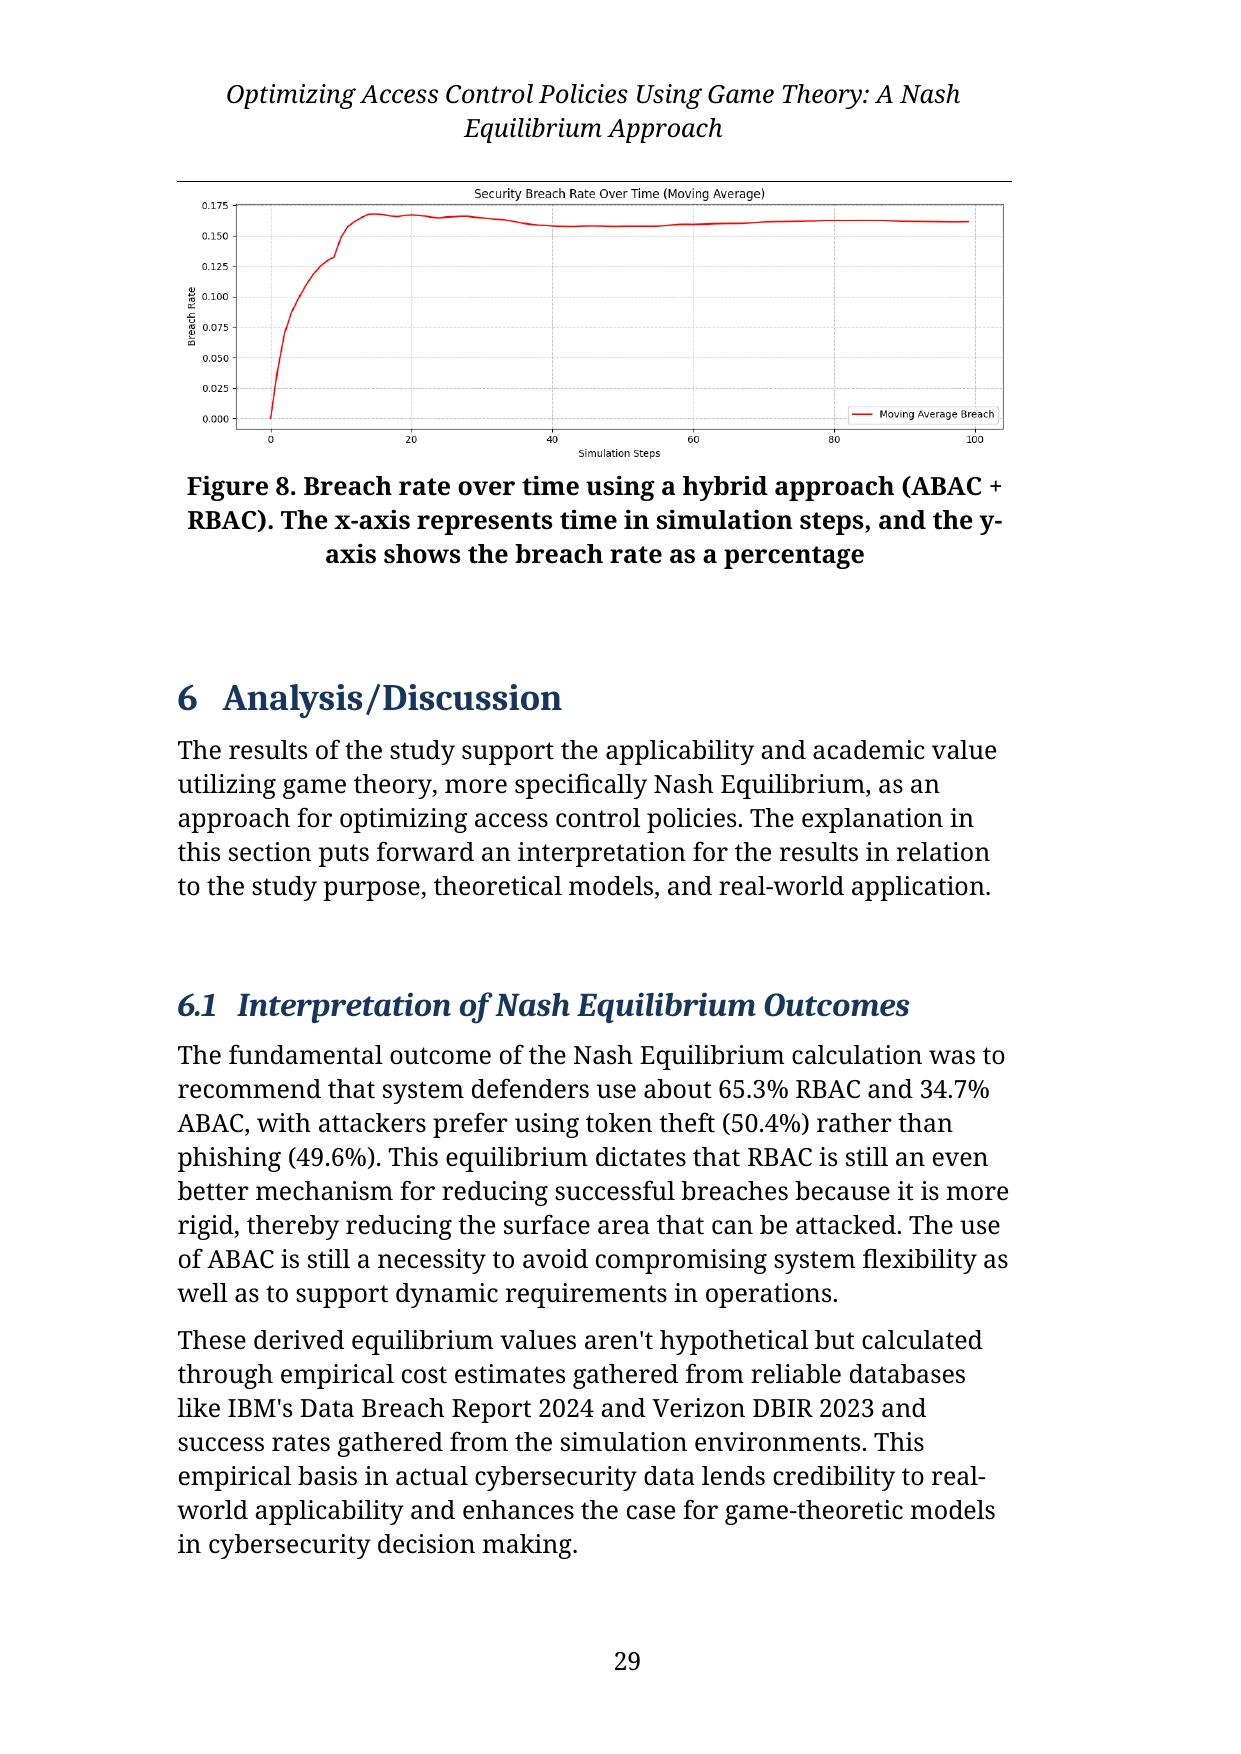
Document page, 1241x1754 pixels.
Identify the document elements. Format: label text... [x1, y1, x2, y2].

text The fundamental outcome of the Nash Equilibrium calculation was to recommend that system defenders use about 65.3% RBAC and 34.7% ABAC, with attackers prefer using token theft (50.4%) rather than phishing (49.6%). This equilibrium dictates that RBAC is still an even better mechanism for reducing successful breaches because it is more rigid, thereby reducing the surface area that can be attacked. The use of ABAC is still a necessity to avoid compromising system flexibility as well as to support dynamic requirements in operations. [177, 1037, 1012, 1310]
text Figure 8. Breach rate over time using a hybrid approach (ABAC + RBAC). The x-axis represents time in simulation steps, and the y-axis shows the breach rate as a percentage [177, 469, 1012, 571]
text The results of the study support the applicability and academic value utilizing game theory, more specifically Nash Equilibrium, as an approach for optimizing access control policies. The explanation in this section puts forward an interpretation for the results in relation to the study purpose, theoretical models, and real-world application. [177, 732, 1012, 903]
subtitle Analysis/Discussion [177, 677, 1012, 720]
text These derived equilibrium values aren't hypothetical but calculated through empirical cost estimates gathered from reliable databases like IBM's Data Breach Report 2024 and Verizon DBIR 2023 and success rates gathered from the simulation environments. This empirical basis in actual cybersecurity data lends credibility to real-world applicability and enhances the case for game-theoretic models in cybersecurity decision making. [177, 1322, 1012, 1561]
subtitle Interpretation of Nash Equilibrium Outcomes [177, 987, 1012, 1025]
picture [177, 182, 1013, 469]
